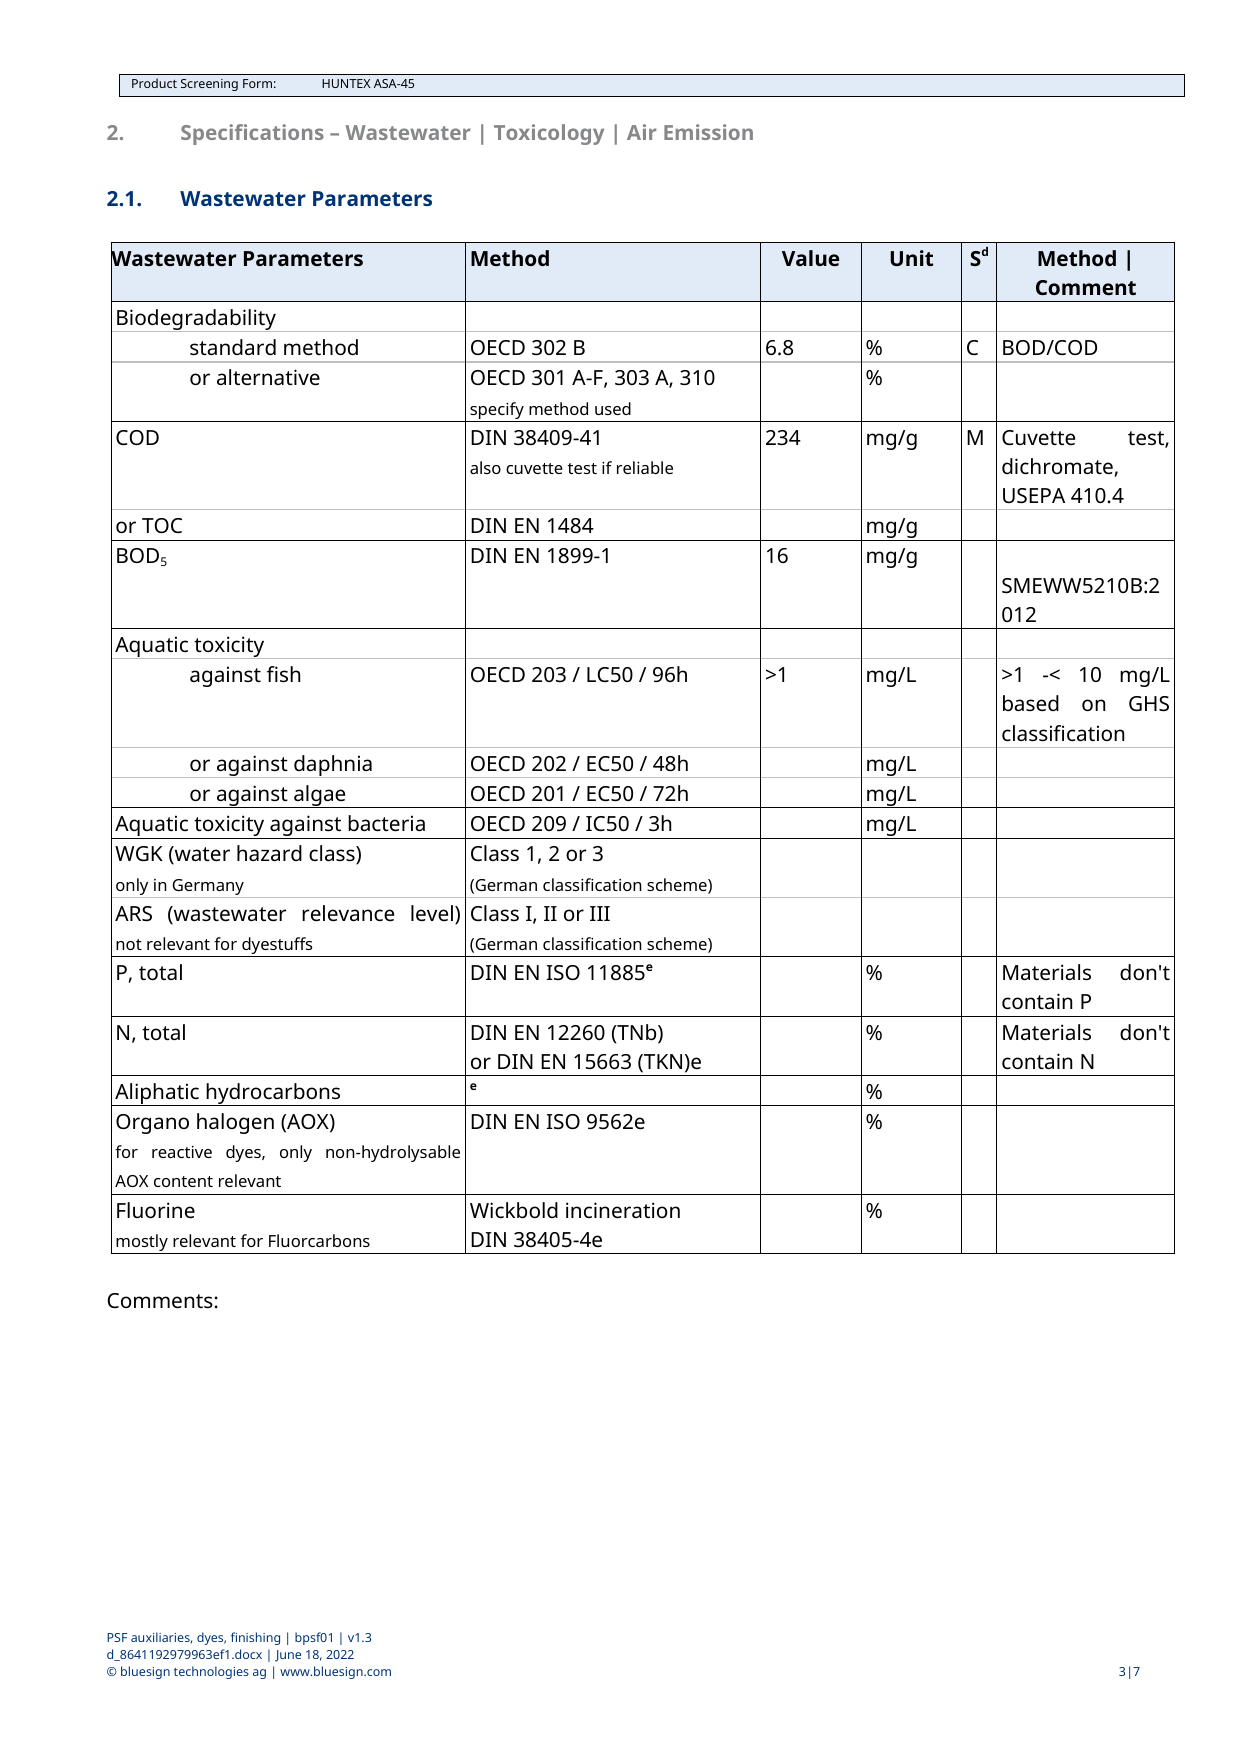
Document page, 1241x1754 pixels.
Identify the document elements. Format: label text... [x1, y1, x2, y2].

table_cell against fish [112, 659, 465, 747]
table_cell [761, 1017, 861, 1075]
table_cell OECD 301 A-F, 303 A, 310 specify method used [466, 363, 760, 421]
table_cell Biodegradability [112, 302, 465, 331]
table_cell [761, 302, 861, 331]
table_cell mg/g [862, 422, 961, 509]
table_cell [962, 898, 996, 956]
table_cell [997, 629, 1174, 658]
table_cell WGK (water hazard class) only in Germany [112, 839, 465, 897]
table_cell [997, 1106, 1174, 1194]
table_cell OECD 203 / LC50 / 96h [466, 659, 760, 747]
table_cell % [862, 957, 961, 1016]
table_cell OECD 201 / EC50 / 72h [466, 778, 760, 807]
table_cell [997, 778, 1174, 807]
table_cell [761, 1195, 861, 1253]
table_cell [862, 898, 961, 956]
table_cell [997, 748, 1174, 777]
table_cell [962, 302, 996, 331]
table_cell [962, 541, 996, 628]
table_cell [761, 808, 861, 837]
table_cell % [862, 1076, 961, 1105]
table_cell mg/L [862, 659, 961, 747]
table_cell % [862, 332, 961, 361]
table_cell mg/g [862, 541, 961, 628]
table_cell [962, 1017, 996, 1075]
table_header Value [761, 243, 861, 301]
table_cell BOD/COD [997, 332, 1174, 361]
table_cell M [962, 422, 996, 509]
table_cell or alternative [112, 363, 465, 421]
table_cell DIN EN ISO 11885 [466, 957, 760, 1016]
table_cell [761, 898, 861, 956]
table_cell [761, 363, 861, 421]
table_cell [962, 510, 996, 539]
table_cell mg/L [862, 748, 961, 777]
table_cell OECD 209 / IC50 / 3h [466, 808, 760, 837]
table_cell Wickbold incineration DIN 38405-4e [466, 1195, 760, 1253]
table_cell [761, 839, 861, 897]
table_cell P, total [112, 957, 465, 1016]
table_cell Materials don't contain P [997, 957, 1174, 1016]
table_cell DIN EN 12260 (TNb) or DIN EN 15663 (TKN)e [466, 1017, 760, 1075]
table_cell [761, 1076, 861, 1105]
table_header Wastewater Parameters [112, 243, 465, 301]
table_cell [962, 808, 996, 837]
table_cell mg/L [862, 778, 961, 807]
table_cell [761, 748, 861, 777]
table_cell Class 1, 2 or 3 (German classification scheme) [466, 839, 760, 897]
table_cell [997, 1076, 1174, 1105]
table_cell [466, 629, 760, 658]
table_cell [997, 808, 1174, 837]
table_cell or against algae [112, 778, 465, 807]
table_cell Cuvette test, dichromate, USEPA 410.4 [997, 422, 1174, 509]
table_cell Aliphatic hydrocarbons [112, 1076, 465, 1105]
table_cell [962, 957, 996, 1016]
table_cell [761, 778, 861, 807]
table_cell Aquatic toxicity against bacteria [112, 808, 465, 837]
table_cell standard method [112, 332, 465, 361]
table_cell Class I, II or III (German classification scheme) [466, 898, 760, 956]
table_cell [962, 748, 996, 777]
table_cell 16 [761, 541, 861, 628]
table_cell % [862, 363, 961, 421]
text Wastewater Parameters [106, 183, 1146, 212]
table_cell Organo halogen (AOX) for reactive dyes, only non-hydrolysable AOX content relevant [112, 1106, 465, 1194]
table_cell ARS (wastewater relevance level) not relevant for dyestuffs [112, 898, 465, 956]
table_cell Aquatic toxicity [112, 629, 465, 658]
table_cell Materials don't contain N [997, 1017, 1174, 1075]
table_cell [962, 363, 996, 421]
table_cell SMEWW5210B:2012 [997, 541, 1174, 628]
table_cell OECD 202 / EC50 / 48h [466, 748, 760, 777]
table_cell [761, 957, 861, 1016]
table_cell >1 [761, 659, 861, 747]
table_cell [962, 1076, 996, 1105]
table_cell [997, 1195, 1174, 1253]
table_cell [962, 659, 996, 747]
table_cell [997, 510, 1174, 539]
table_cell [962, 778, 996, 807]
table_cell [761, 510, 861, 539]
table_cell [997, 898, 1174, 956]
table_header Unit [862, 243, 961, 301]
table_cell mg/L [862, 808, 961, 837]
table_header Method | Comment [997, 243, 1174, 301]
text Comments: [106, 1287, 1146, 1315]
table_cell C [962, 332, 996, 361]
table_cell [761, 1106, 861, 1194]
table_cell OECD 302 B [466, 332, 760, 361]
table_cell [761, 629, 861, 658]
table_header Method [466, 243, 760, 301]
table_cell % [862, 1106, 961, 1194]
table_cell or against daphnia [112, 748, 465, 777]
table_cell N, total [112, 1017, 465, 1075]
table_cell or TOC [112, 510, 465, 539]
table_cell [862, 629, 961, 658]
table_cell >1 -< 10 mg/L based on GHS classification [997, 659, 1174, 747]
title Specifications – Wastewater | Toxicology | Air Emission [106, 118, 1146, 146]
table_cell COD [112, 422, 465, 509]
table_cell % [862, 1195, 961, 1253]
table_cell BOD5 [112, 541, 465, 628]
table_cell DIN EN ISO 9562e [466, 1106, 760, 1194]
table_cell mg/g [862, 510, 961, 539]
table_cell % [862, 1017, 961, 1075]
table_cell [962, 1106, 996, 1194]
table_cell [997, 363, 1174, 421]
table_cell [962, 1195, 996, 1253]
table_cell [862, 839, 961, 897]
table_cell 234 [761, 422, 861, 509]
table_cell DIN 38409-41 also cuvette test if reliable [466, 422, 760, 509]
table_cell [997, 839, 1174, 897]
table_cell DIN EN 1484 [466, 510, 760, 539]
table_cell 6.8 [761, 332, 861, 361]
table_cell e [466, 1076, 760, 1105]
table_cell [862, 302, 961, 331]
table_header S [962, 243, 996, 301]
table_cell [962, 839, 996, 897]
table_cell DIN EN 1899-1 [466, 541, 760, 628]
table_cell [997, 302, 1174, 331]
table_cell [962, 629, 996, 658]
table_cell [466, 302, 760, 331]
table_cell Fluorine mostly relevant for Fluorcarbons [112, 1195, 465, 1253]
